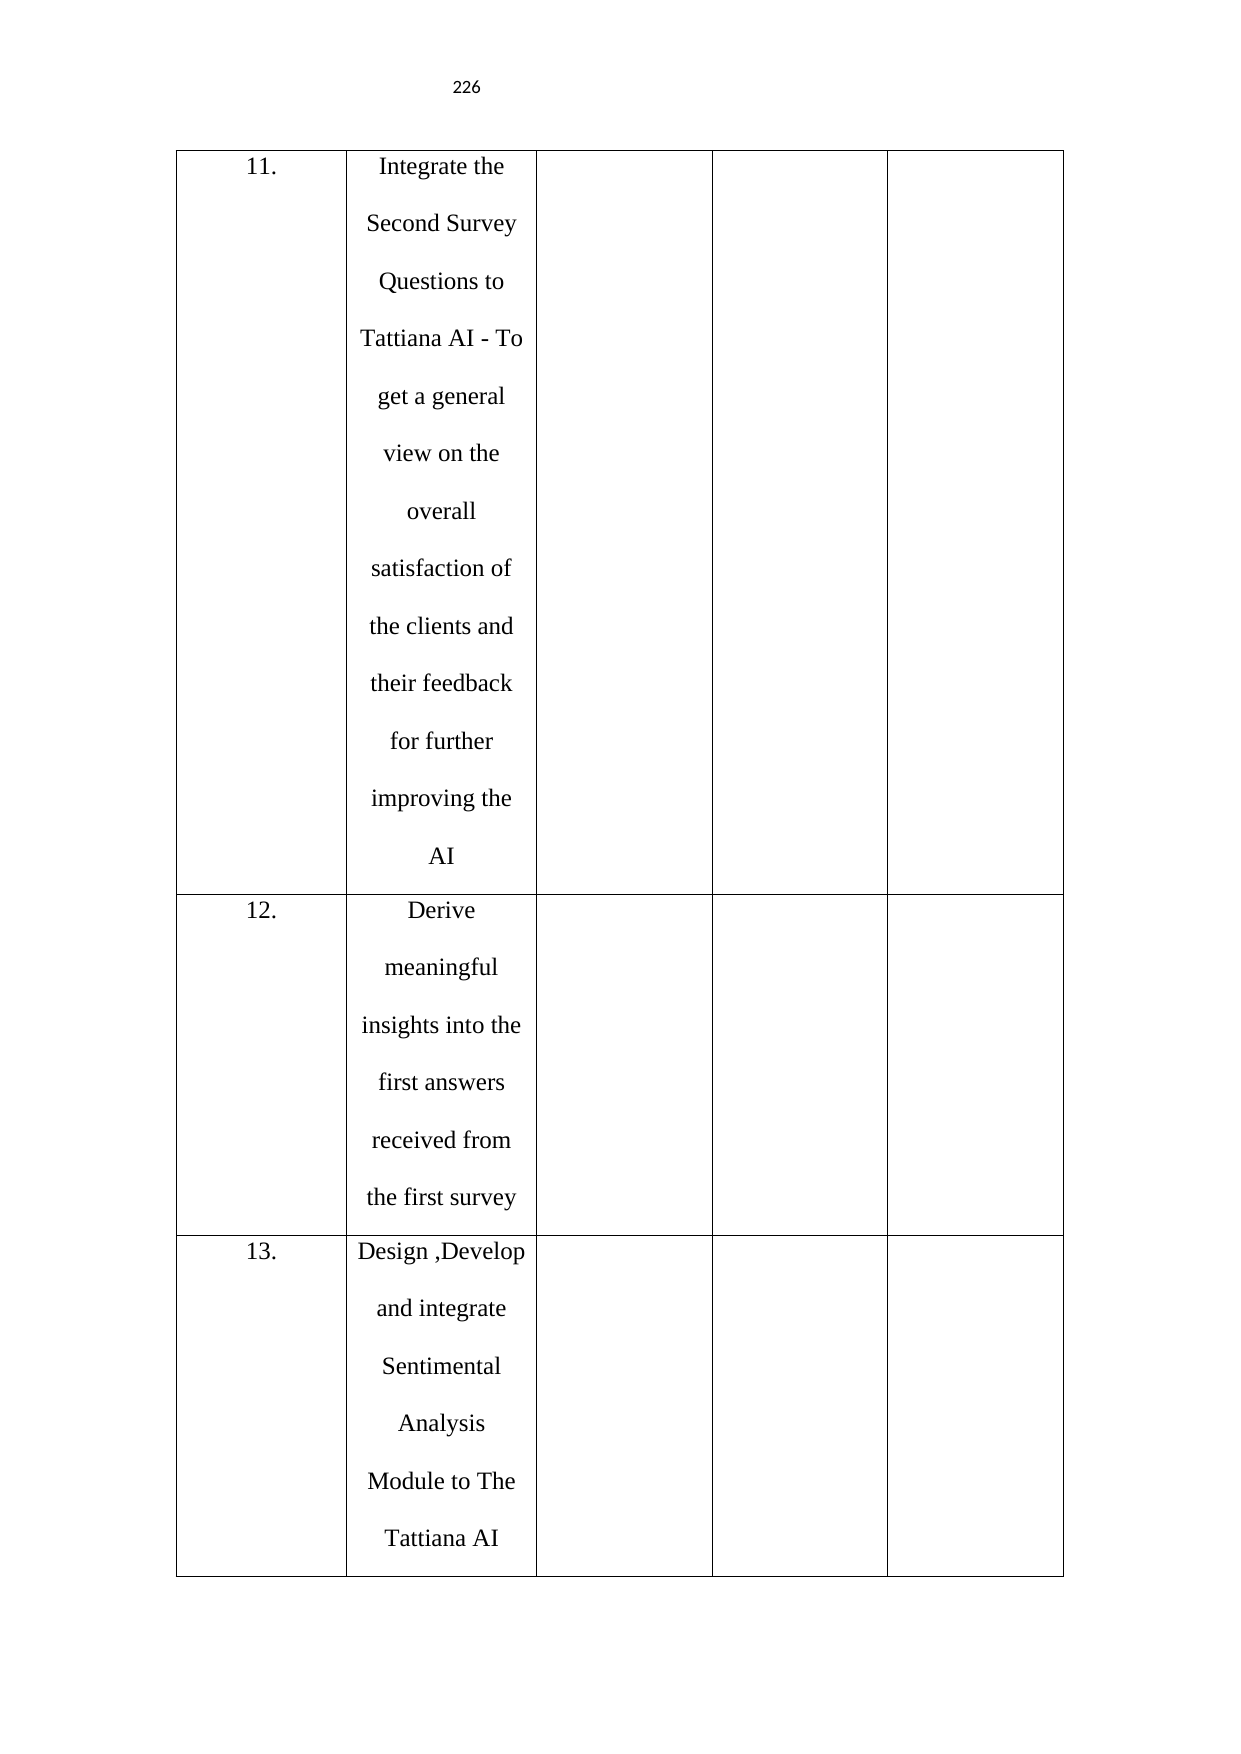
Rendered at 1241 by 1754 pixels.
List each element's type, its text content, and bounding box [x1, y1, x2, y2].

table_cell [537, 895, 712, 1235]
table_cell [888, 895, 1063, 1235]
table_cell [713, 1236, 887, 1576]
table_cell 13. [177, 1236, 346, 1576]
table_cell Derive meaningful insights into the first answers received from the first survey [347, 895, 536, 1235]
table_cell [713, 151, 887, 894]
table_cell Design ,Develop and integrate Sentimental Analysis Module to The Tattiana AI [347, 1236, 536, 1576]
table_cell [888, 1236, 1063, 1576]
table_cell Integrate the Second Survey Questions to Tattiana AI - To get a general view on the overall satisfaction of the clients and their feedback for further improving the AI [347, 151, 536, 894]
table_cell 12. [177, 895, 346, 1235]
table_cell 11. [177, 151, 346, 894]
table_cell [537, 1236, 712, 1576]
table_cell [713, 895, 887, 1235]
table_cell [537, 151, 712, 894]
table_cell [888, 151, 1063, 894]
